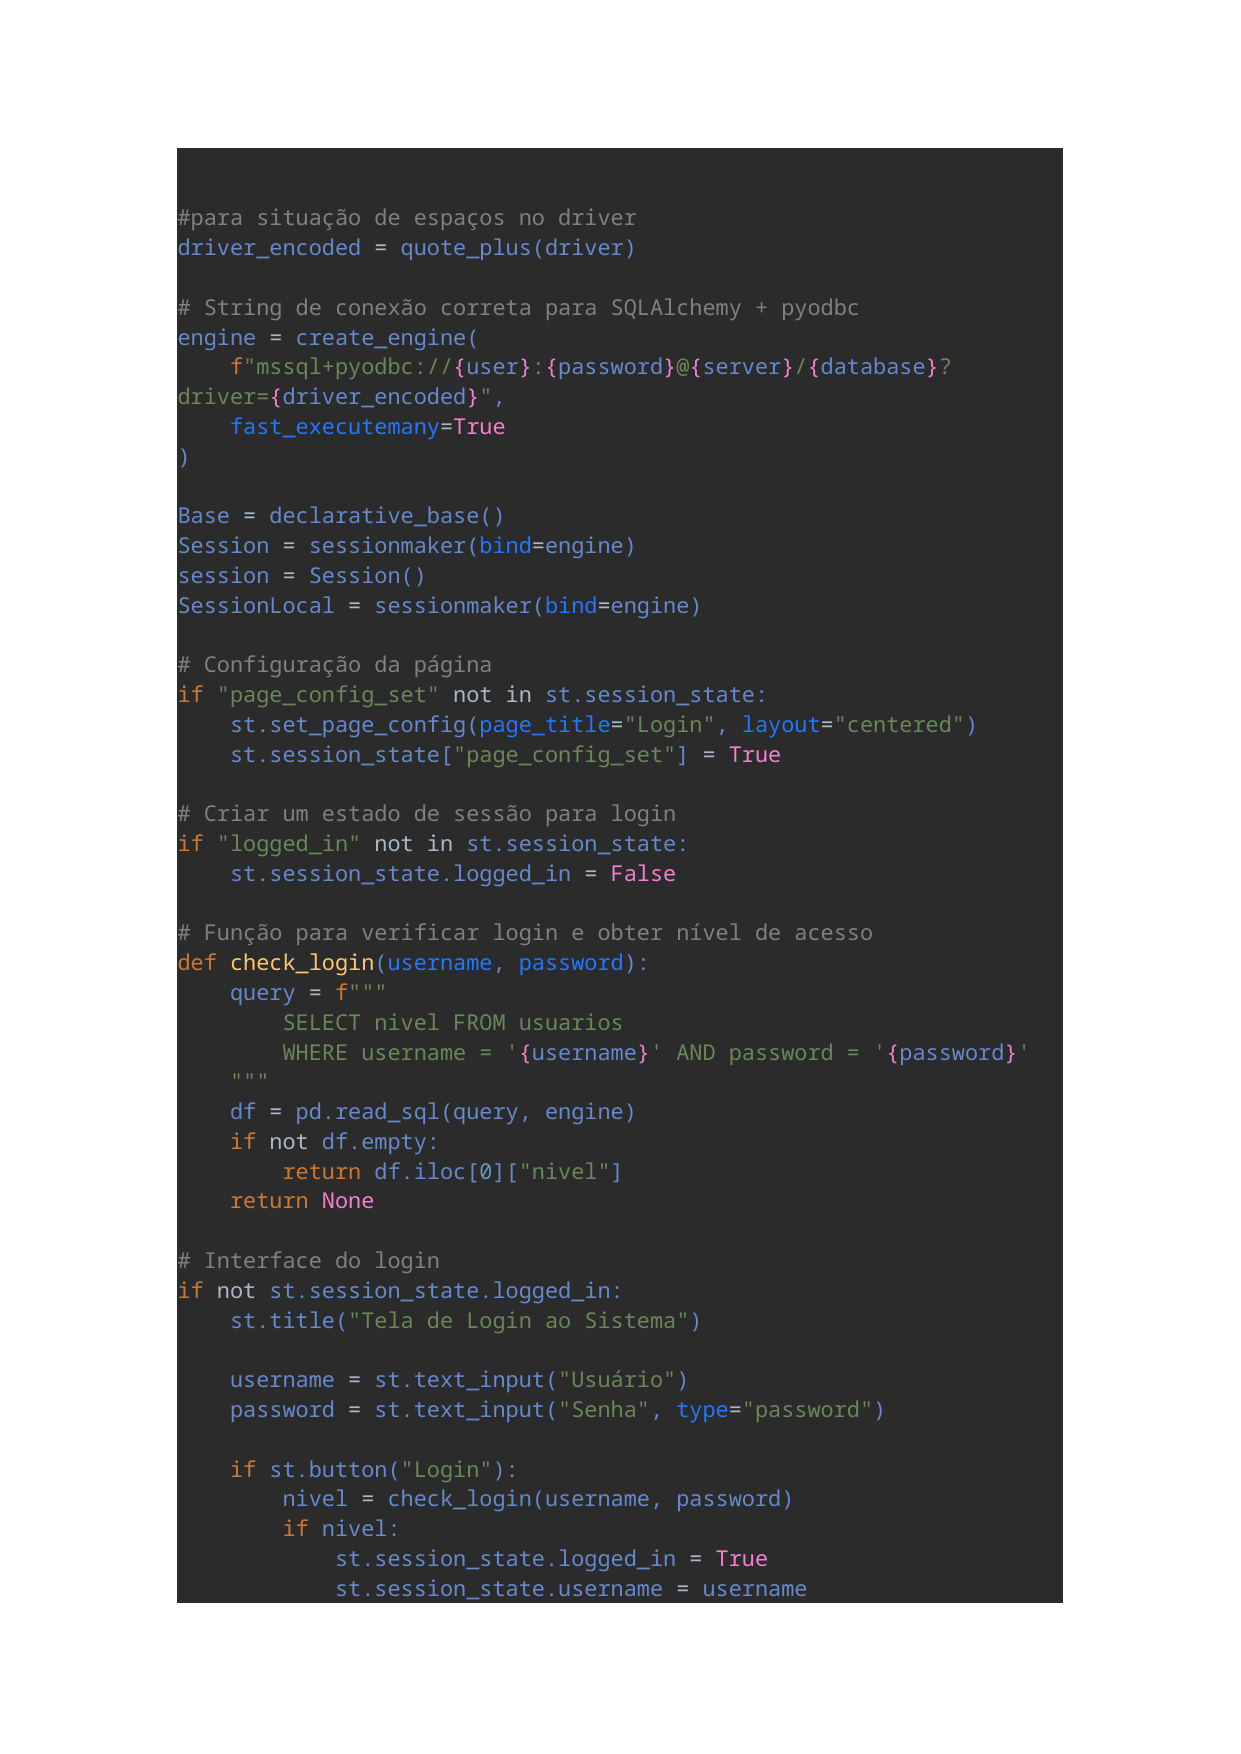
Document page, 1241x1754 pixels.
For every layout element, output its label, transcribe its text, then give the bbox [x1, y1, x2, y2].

text Session = sessionmaker(bind=engine) [177, 530, 1063, 560]
text if not df.empty: [177, 1126, 1063, 1156]
text return df.iloc[0]["nivel"] [177, 1156, 1063, 1186]
text if not st.session_state.logged_in: [177, 1275, 1063, 1305]
text if nivel: [177, 1513, 1063, 1543]
text def check_login(username, password): [177, 947, 1063, 977]
text ) [177, 441, 1063, 471]
text """ [177, 1066, 1063, 1096]
text fast_executemany=True [177, 411, 1063, 441]
text username = st.text_input("Usuário") [177, 1364, 1063, 1394]
text st.session_state.logged_in = True [177, 1543, 1063, 1573]
text if st.button("Login"): [177, 1454, 1063, 1483]
text st.session_state.logged_in = False [177, 858, 1063, 888]
text # Interface do login [177, 1245, 1063, 1275]
text # Função para verificar login e obter nível de acesso [177, 917, 1063, 947]
text SessionLocal = sessionmaker(bind=engine) [177, 590, 1063, 619]
text nivel = check_login(username, password) [177, 1483, 1063, 1513]
text SELECT nivel FROM usuarios [177, 1007, 1063, 1037]
text return None [177, 1186, 1063, 1215]
text st.session_state.username = username [177, 1573, 1063, 1603]
text Base = declarative_base() [177, 500, 1063, 530]
text f"mssql+pyodbc://{user}:{password}@{server}/{database}?driver={driver_encoded}", [177, 351, 1063, 411]
text password = st.text_input("Senha", type="password") [177, 1394, 1063, 1424]
text driver_encoded = quote_plus(driver) [177, 232, 1063, 262]
text df = pd.read_sql(query, engine) [177, 1096, 1063, 1126]
text if "page_config_set" not in st.session_state: [177, 679, 1063, 709]
text session = Session() [177, 560, 1063, 590]
text #para situação de espaços no driver [177, 202, 1063, 232]
text if "logged_in" not in st.session_state: [177, 828, 1063, 858]
text engine = create_engine( [177, 322, 1063, 351]
text st.session_state["page_config_set"] = True [177, 739, 1063, 768]
text query = f""" [177, 977, 1063, 1007]
text st.title("Tela de Login ao Sistema") [177, 1305, 1063, 1334]
text # Configuração da página [177, 649, 1063, 679]
text # Criar um estado de sessão para login [177, 798, 1063, 828]
text st.set_page_config(page_title="Login", layout="centered") [177, 709, 1063, 739]
text # String de conexão correta para SQLAlchemy + pyodbc [177, 292, 1063, 322]
text WHERE username = '{username}' AND password = '{password}' [177, 1037, 1063, 1066]
